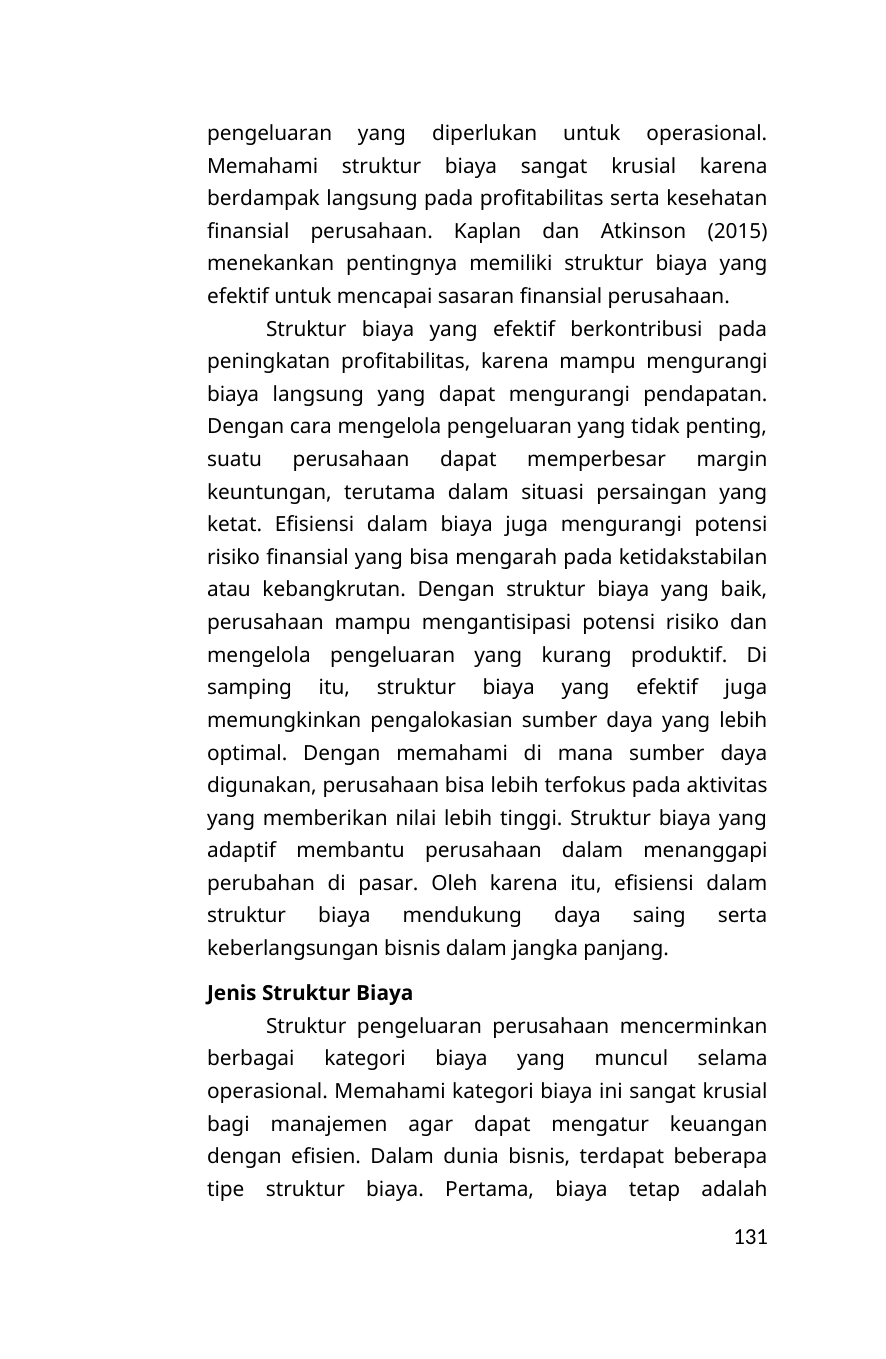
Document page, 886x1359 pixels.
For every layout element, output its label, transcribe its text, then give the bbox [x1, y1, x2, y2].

list Struktur biaya yang efektif berkontribusi pada peningkatan profitabilitas, karena mampu mengurangi biaya langsung yang dapat mengurangi pendapatan. Dengan cara mengelola pengeluaran yang tidak penting, suatu perusahaan dapat memperbesar margin keuntungan, terutama dalam situasi persaingan yang ketat. Efisiensi dalam biaya juga mengurangi potensi risiko finansial yang bisa mengarah pada ketidakstabilan atau kebangkrutan. Dengan struktur biaya yang baik, perusahaan mampu mengantisipasi potensi risiko dan mengelola pengeluaran yang kurang produktif. Di samping itu, struktur biaya yang efektif juga memungkinkan pengalokasian sumber daya yang lebih optimal. Dengan memahami di mana sumber daya digunakan, perusahaan bisa lebih terfokus pada aktivitas yang memberikan nilai lebih tinggi. Struktur biaya yang adaptif membantu perusahaan dalam menanggapi perubahan di pasar. Oleh karena itu, efisiensi dalam struktur biaya mendukung daya saing serta keberlangsungan bisnis dalam jangka panjang. [207, 314, 768, 962]
list Jenis Struktur Biaya [207, 978, 768, 1007]
